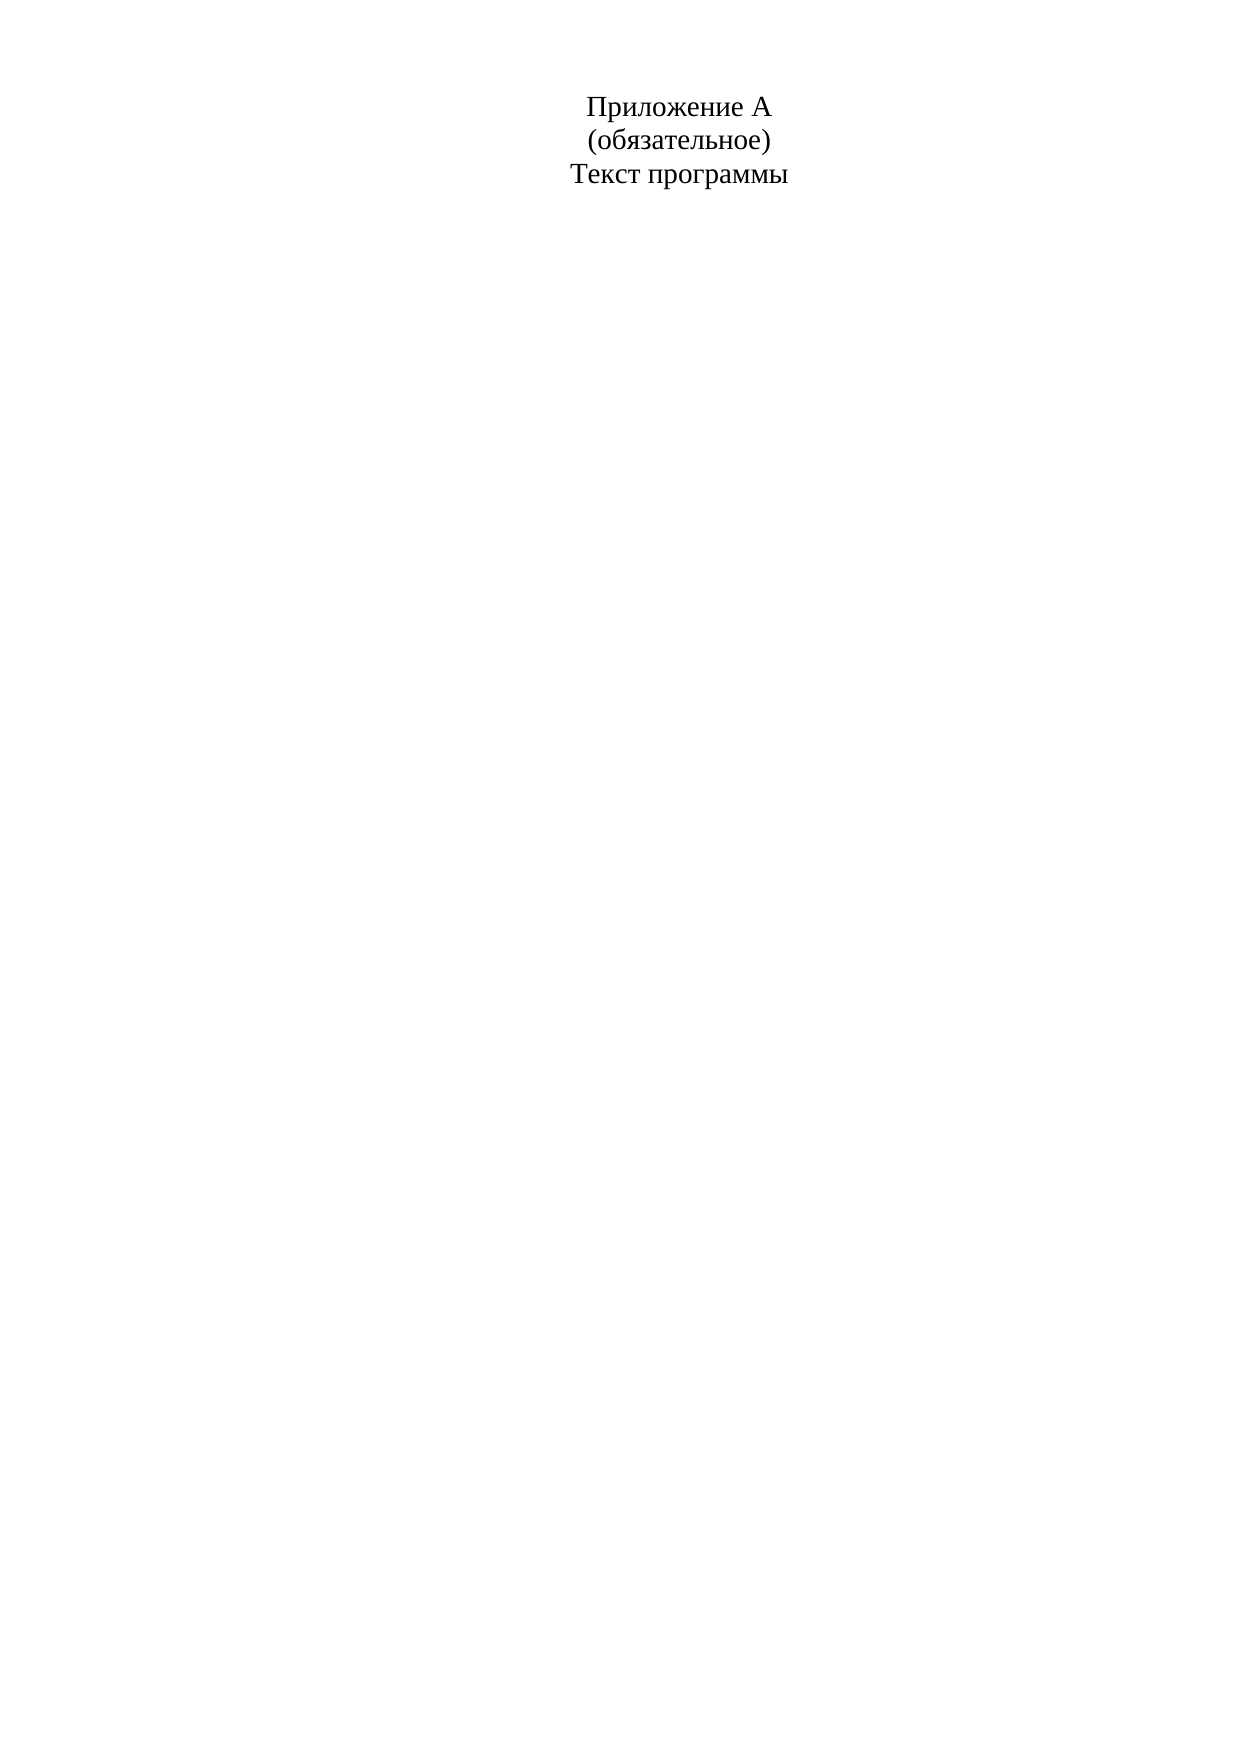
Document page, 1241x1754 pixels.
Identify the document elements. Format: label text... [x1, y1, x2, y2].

text (обязательное) [177, 122, 1181, 156]
text Текст программы [177, 156, 1181, 189]
text Приложение А [177, 89, 1181, 122]
